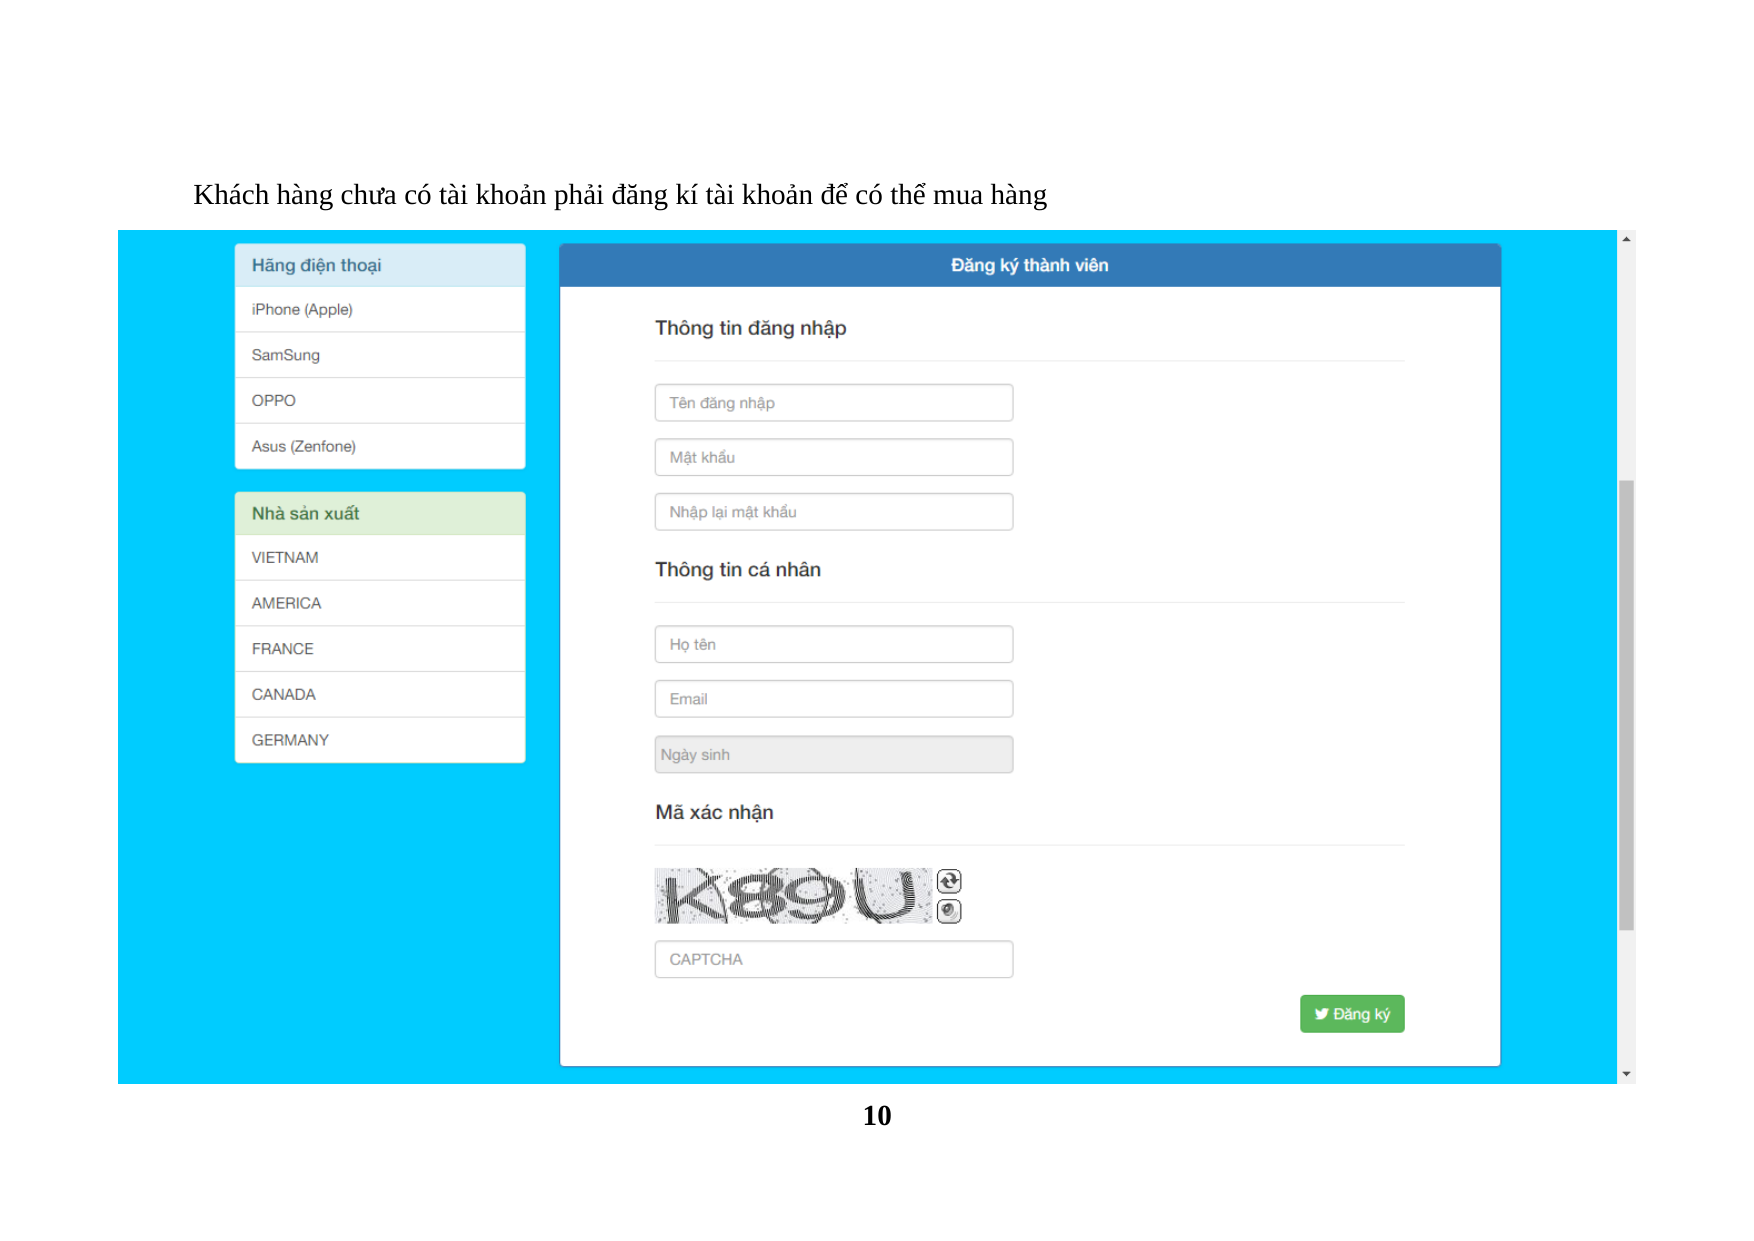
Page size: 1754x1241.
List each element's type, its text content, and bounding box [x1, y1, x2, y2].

text Khách hàng chưa có tài khoản phải đăng kí tài khoản để có thể mua hàng [118, 177, 1636, 211]
picture [1618, 230, 1636, 1084]
picture [235, 492, 525, 763]
picture [235, 244, 525, 469]
picture [560, 244, 1501, 1066]
